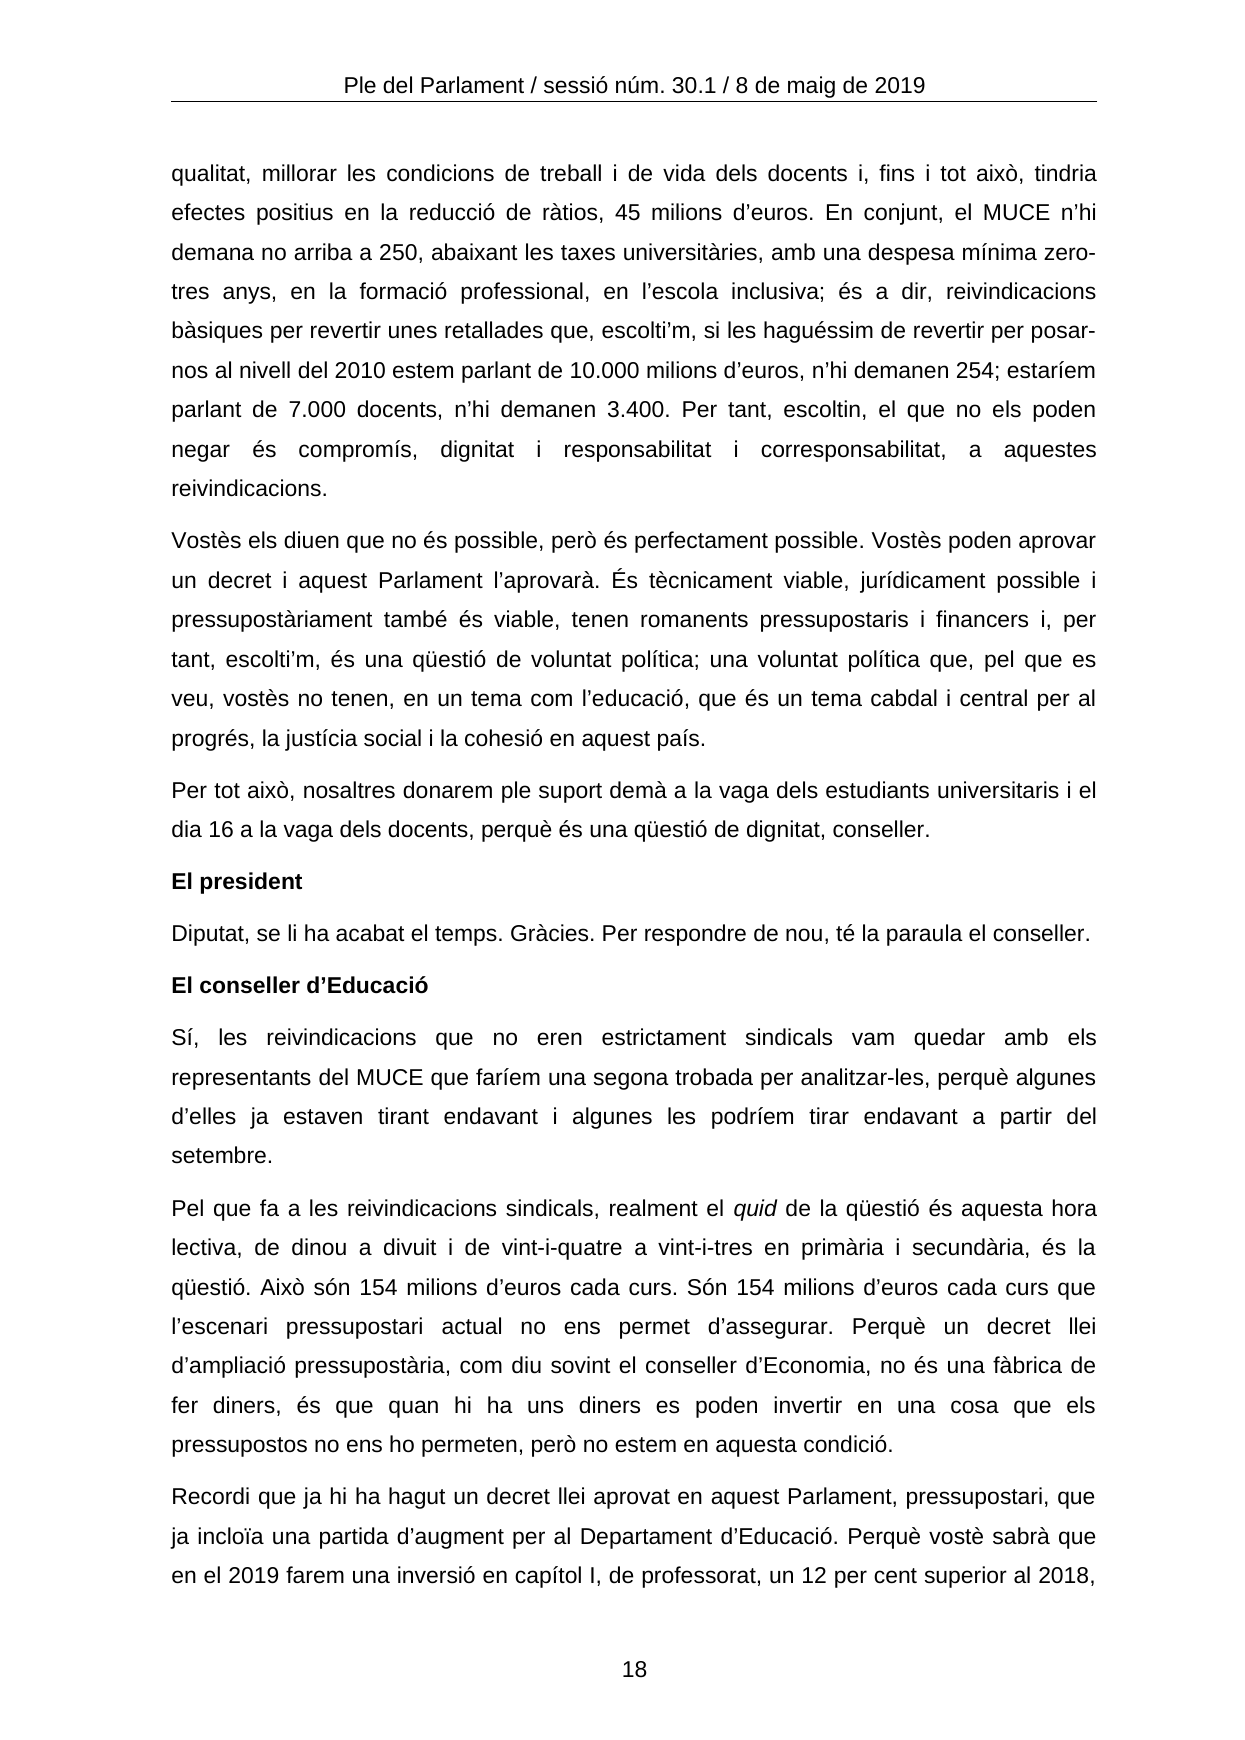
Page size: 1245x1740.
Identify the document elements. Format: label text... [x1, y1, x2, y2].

text Sí, les reivindicacions que no eren estrictament sindicals vam quedar amb els representants del MUCE que faríem una segona trobada per analitzar-les, perquè algunes d’elles ja estaven tirant endavant i algunes les podríem tirar endavant a partir del setembre. [171, 1024, 1097, 1169]
text Per tot això, nosaltres donarem ple suport demà a la vaga dels estudiants universitaris i el dia 16 a la vaga dels docents, perquè és una qüestió de dignitat, conseller. [171, 777, 1097, 842]
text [171, 1483, 1097, 1589]
text Vostès els diuen que no és possible, però és perfectament possible. Vostès poden aprovar un decret i aquest Parlament l’aprovarà. És tècnicament viable, jurídicament possible i pressupostàriament també és viable, tenen romanents pressupostaris i financers i, per tant, escolti’m, és una qüestió de voluntat política; una voluntat política que, pel que es veu, vostès no tenen, en un tema com l’educació, que és un tema cabdal i central per al progrés, la justícia social i la cohesió en aquest país. [171, 527, 1097, 751]
text El president [171, 868, 1097, 894]
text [171, 159, 1097, 502]
text El conseller d’Educació [171, 972, 1097, 998]
text Diputat, se li ha acabat el temps. Gràcies. Per respondre de nou, té la paraula el conseller. [171, 920, 1097, 946]
text Pel que fa a les reivindicacions sindicals, realment el quid de la qüestió és aquesta hora lectiva, de dinou a divuit i de vint-i-quatre a vint-i-tres en primària i secundària, és la qüestió. Això són 154 milions d’euros cada curs. Són 154 milions d’euros cada curs que l’escenari pressupostari actual no ens permet d’assegurar. Perquè un decret llei d’ampliació pressupostària, com diu sovint el conseller d’Economia, no és una fàbrica de fer diners, és que quan hi ha uns diners es poden invertir en una cosa que els pressupostos no ens ho permeten, però no estem en aquesta condició. [171, 1194, 1097, 1458]
